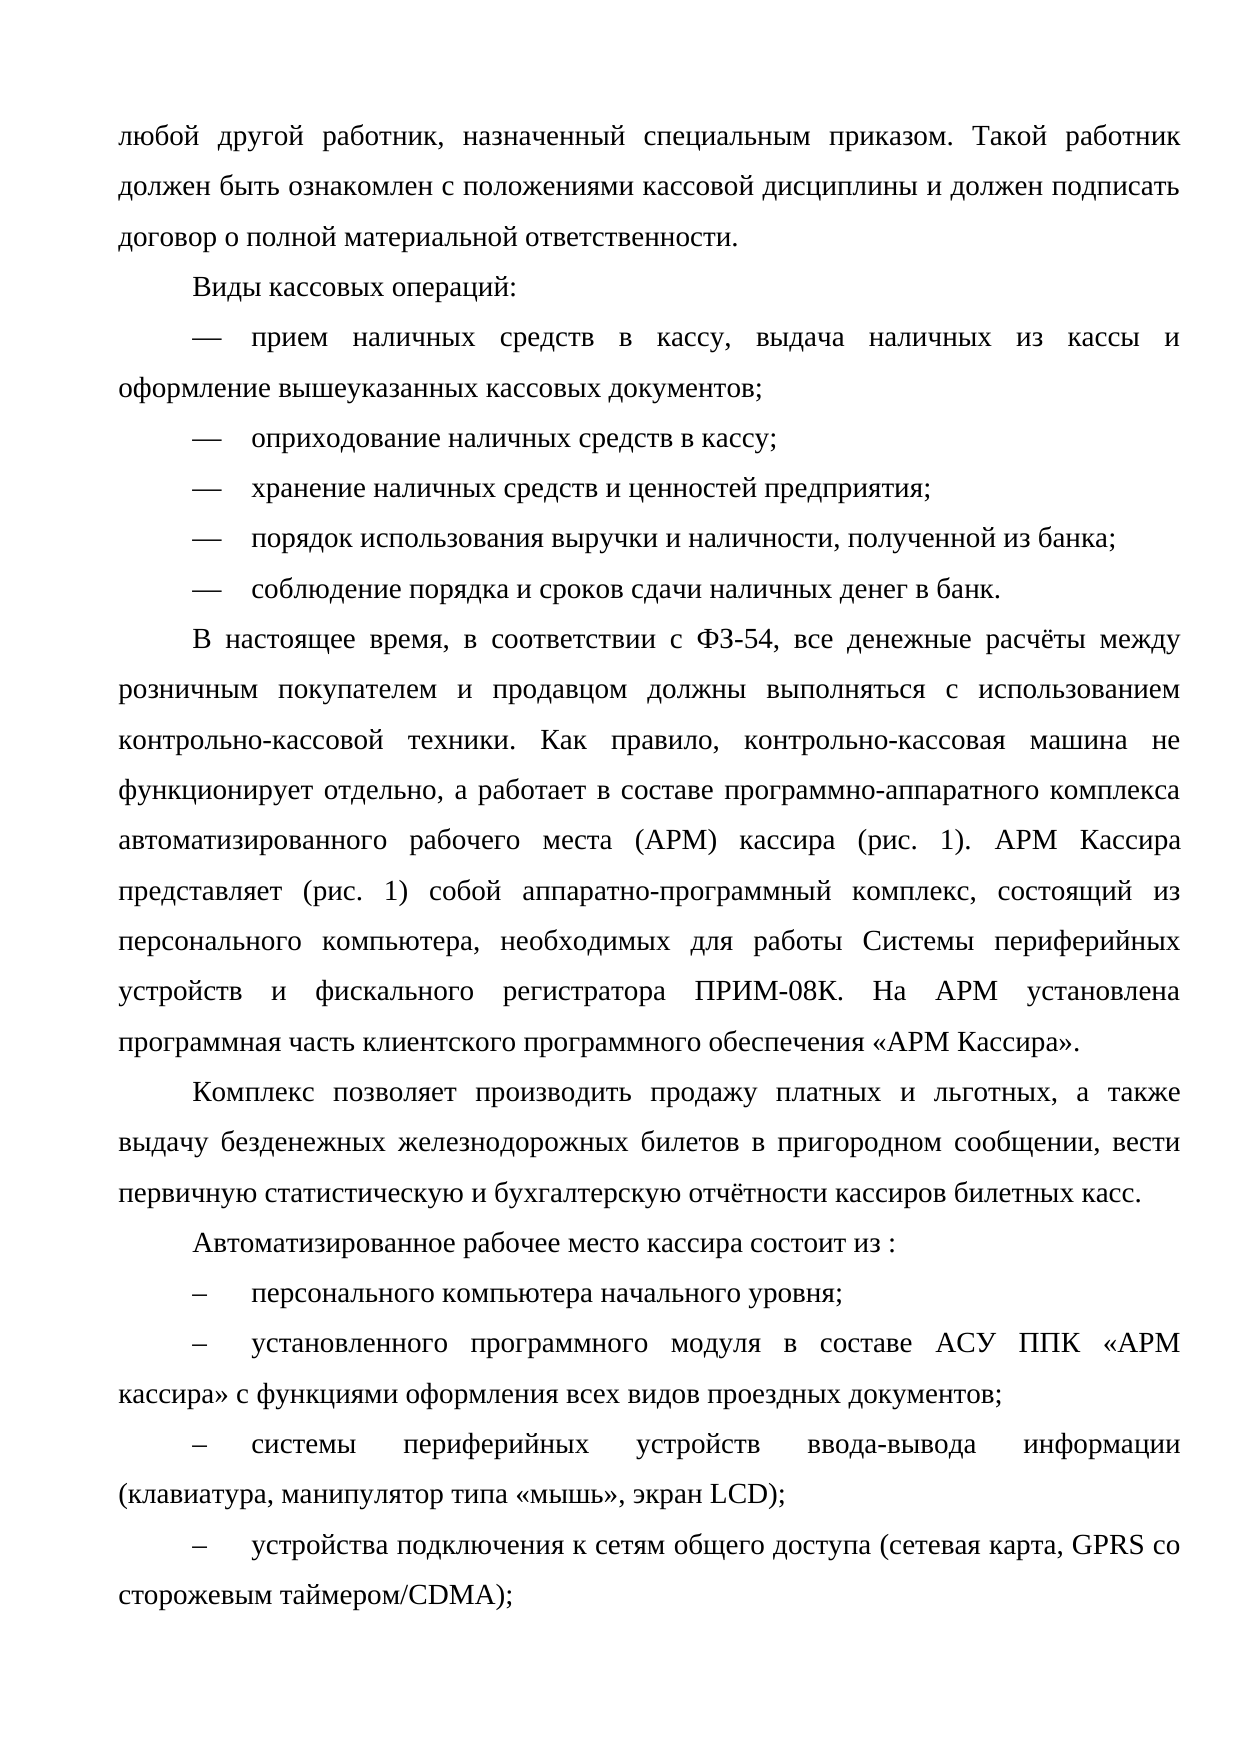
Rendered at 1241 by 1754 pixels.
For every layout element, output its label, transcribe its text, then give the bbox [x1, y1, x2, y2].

list прием наличных средств в кассу, выдача наличных из кассы и оформление вышеуказанных кассовых документов; [118, 319, 1181, 403]
list порядок использования выручки и наличности, полученной из банка; [118, 521, 1181, 554]
list установленного программного модуля в составе АСУ ППК «АРМ кассира» с функциями оформления всех видов проездных документов; [118, 1326, 1181, 1409]
text Автоматизированное рабочее место кассира состоит из : [118, 1225, 1181, 1258]
list соблюдение порядка и сроков сдачи наличных денег в банк. [118, 571, 1181, 604]
text Комплекс позволяет производить продажу платных и льготных, а также выдачу безденежных железнодорожных билетов в пригородном сообщении, вести первичную статистическую и бухгалтерскую отчётности кассиров билетных касс. [118, 1074, 1181, 1208]
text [118, 118, 1181, 252]
list системы периферийных устройств ввода-вывода информации (клавиатура, манипулятор типа «мышь», экран LCD); [118, 1426, 1181, 1510]
list оприходование наличных средств в кассу; [118, 420, 1181, 453]
text Виды кассовых операций: [118, 269, 1181, 303]
list хранение наличных средств и ценностей предприятия; [118, 470, 1181, 504]
list персонального компьютера начального уровня; [118, 1275, 1181, 1309]
list В настоящее время, в соответствии с ФЗ-54, все денежные расчёты между розничным покупателем и продавцом должны выполняться с использованием контрольно-кассовой техники. Как правило, контрольно-кассовая машина не функционирует отдельно, а работает в составе программно-аппаратного комплекса автоматизированного рабочего места (АРМ) кассира (рис. 1). АРМ Кассира представляет (рис. 1) собой аппаратно-программный комплекс, состоящий из персонального компьютера, необходимых для работы Системы периферийных устройств и фискального регистратора ПРИМ-08К. На АРМ установлена программная часть клиентского программного обеспечения «АРМ Кассира». [118, 621, 1181, 1057]
list устройства подключения к сетям общего доступа (сетевая карта, GPRS со сторожевым таймером/CDMA); [118, 1527, 1181, 1611]
